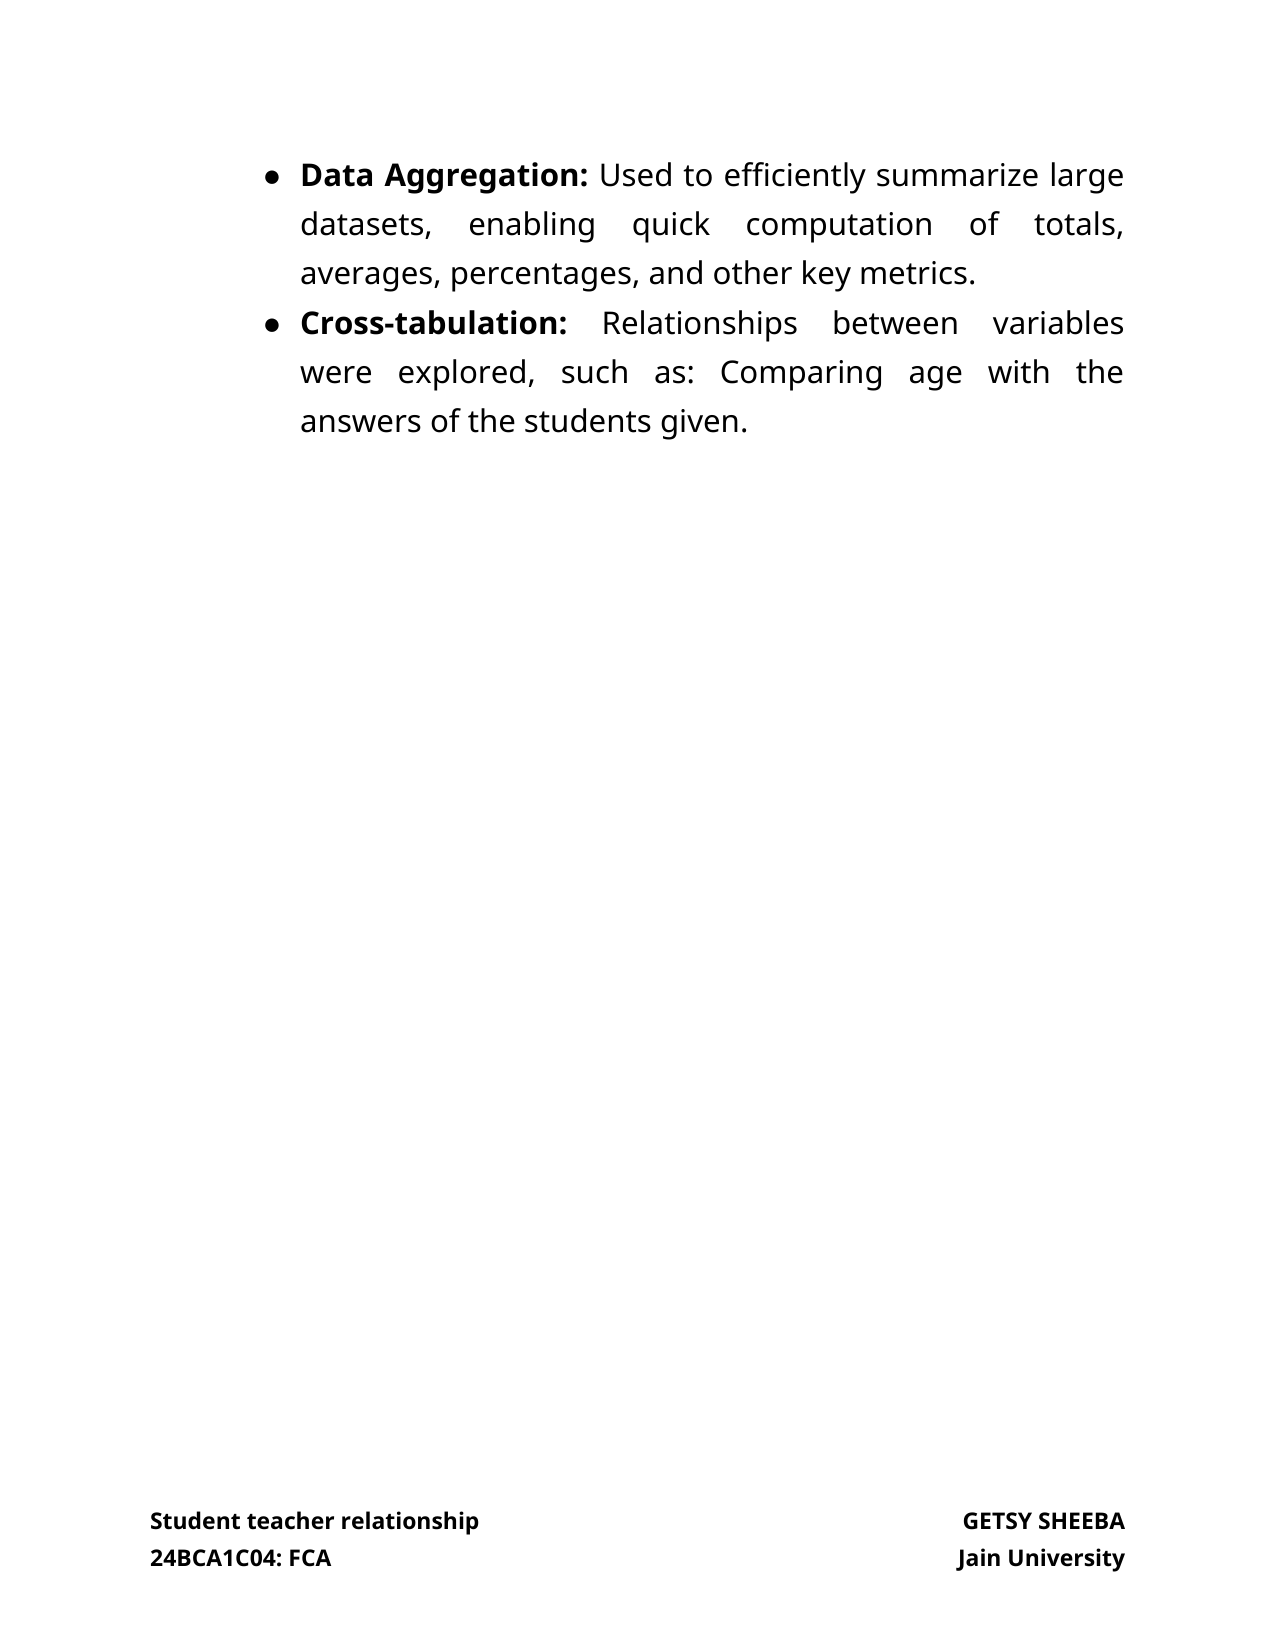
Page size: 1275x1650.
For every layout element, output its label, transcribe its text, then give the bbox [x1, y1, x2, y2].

list Cross-tabulation: Relationships between variables were explored, such as: Comparing age with the answers of the students given. [262, 301, 1125, 442]
list Data Aggregation: Used to efficiently summarize large datasets, enabling quick computation of totals, averages, percentages, and other key metrics. [262, 153, 1125, 294]
